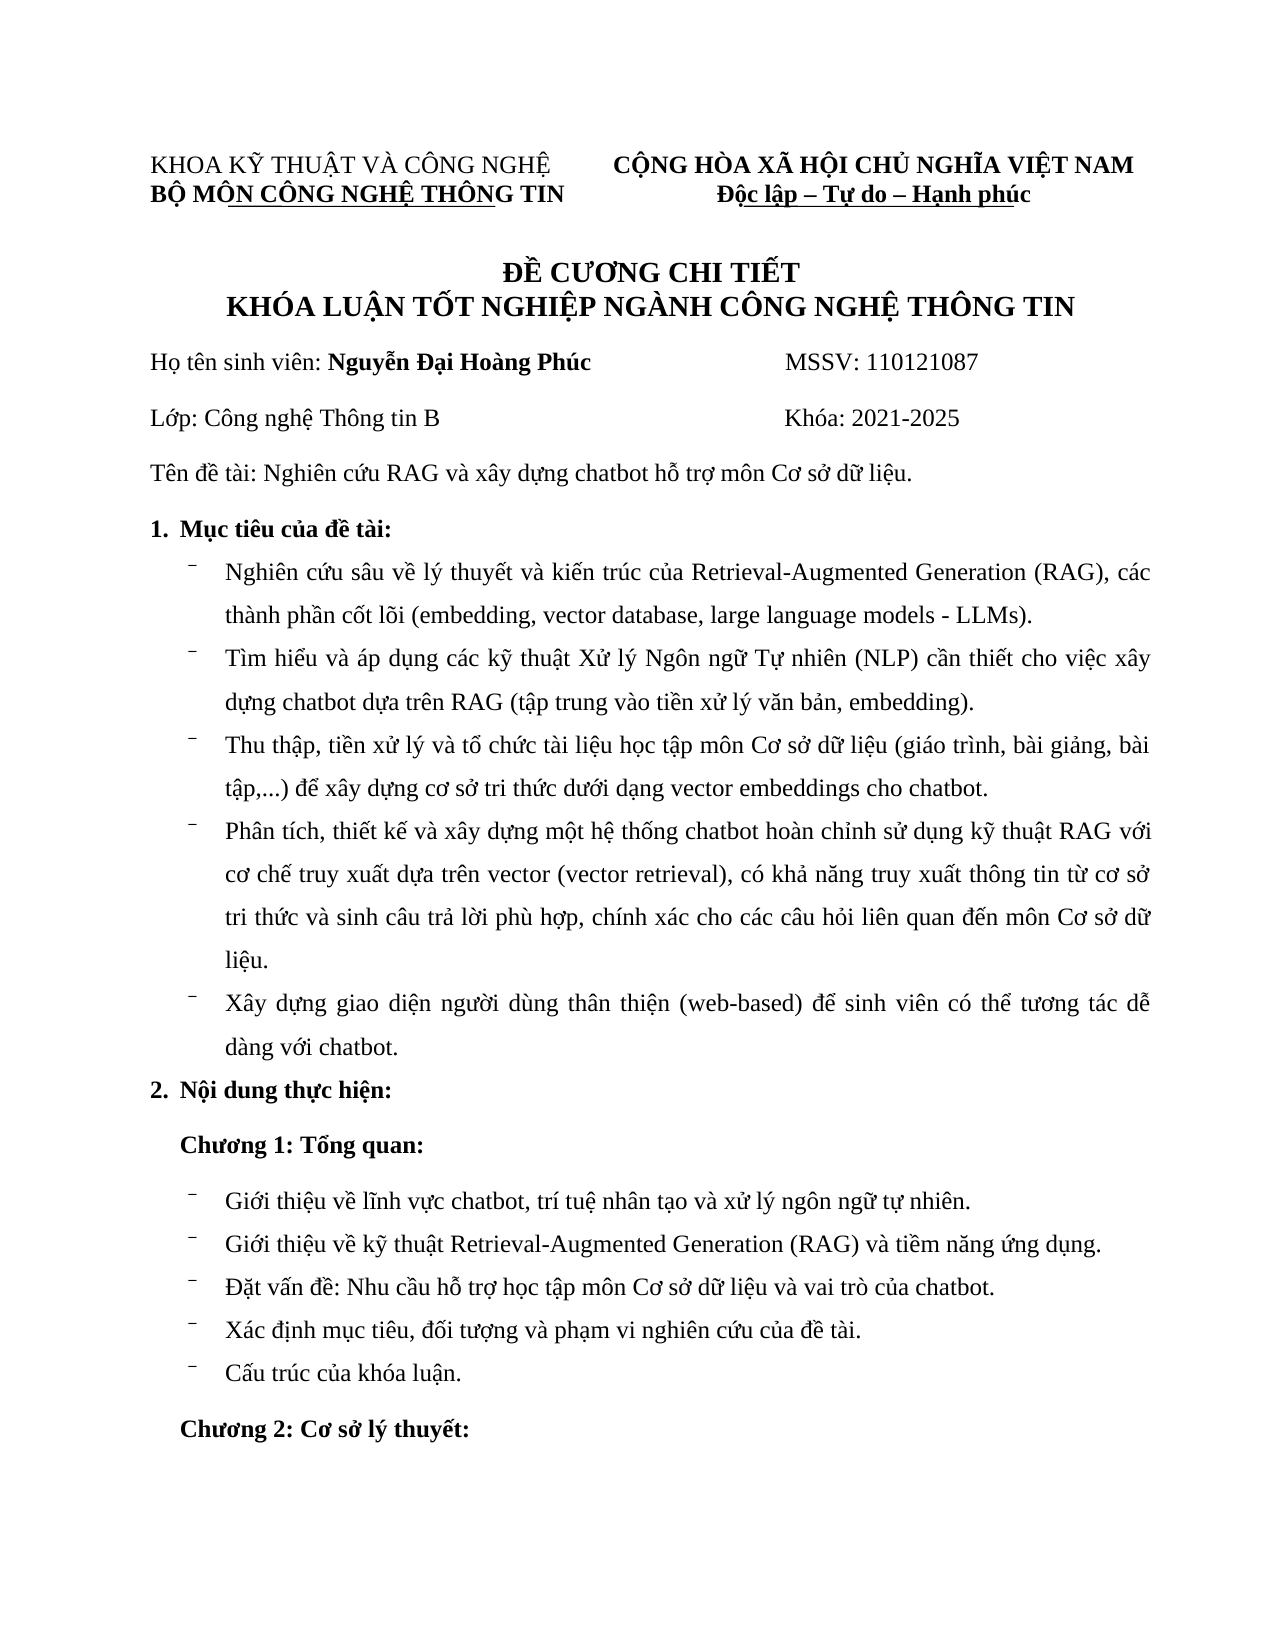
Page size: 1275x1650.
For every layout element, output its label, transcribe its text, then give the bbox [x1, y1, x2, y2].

list Mục tiêu của đề tài: [150, 514, 1152, 543]
list Xây dựng giao diện người dùng thân thiện (web-based) để sinh viên có thể tương tác dễ dàng với chatbot. [187, 988, 1152, 1060]
text KHOA KỸ THUẬT VÀ CÔNG NGHỆ CỘNG HÒA XÃ HỘI CHỦ NGHĨA VIỆT NAM [150, 150, 1152, 179]
text ĐỀ CƯƠNG CHI TIẾT [150, 255, 1152, 289]
list Tìm hiểu và áp dụng các kỹ thuật Xử lý Ngôn ngữ Tự nhiên (NLP) cần thiết cho việc xây dựng chatbot dựa trên RAG (tập trung vào tiền xử lý văn bản, embedding). [187, 643, 1152, 715]
text BỘ MÔN CÔNG NGHỆ THÔNG TIN Độc lập – Tự do – Hạnh phúc [150, 179, 1152, 207]
list Giới thiệu về kỹ thuật Retrieval-Augmented Generation (RAG) và tiềm năng ứng dụng. [187, 1229, 1152, 1258]
list Nghiên cứu sâu về lý thuyết và kiến trúc của Retrieval-Augmented Generation (RAG), các thành phần cốt lõi (embedding, vector database, large language models - LLMs). [187, 557, 1152, 629]
text Chương 1: Tổng quan: [179, 1130, 1152, 1159]
text Tên đề tài: Nghiên cứu RAG và xây dựng chatbot hỗ trợ môn Cơ sở dữ liệu. [150, 458, 1152, 487]
list Xác định mục tiêu, đối tượng và phạm vi nghiên cứu của đề tài. [187, 1315, 1152, 1344]
list Cấu trúc của khóa luận. [187, 1358, 1152, 1387]
list Phân tích, thiết kế và xây dựng một hệ thống chatbot hoàn chỉnh sử dụng kỹ thuật RAG với cơ chế truy xuất dựa trên vector (vector retrieval), có khả năng truy xuất thông tin từ cơ sở tri thức và sinh câu trả lời phù hợp, chính xác cho các câu hỏi liên quan đến môn Cơ sở dữ liệu. [187, 816, 1152, 974]
text Chương 2: Cơ sở lý thuyết: [179, 1414, 1152, 1443]
list Giới thiệu về lĩnh vực chatbot, trí tuệ nhân tạo và xử lý ngôn ngữ tự nhiên. [187, 1186, 1152, 1215]
list Đặt vấn đề: Nhu cầu hỗ trợ học tập môn Cơ sở dữ liệu và vai trò của chatbot. [187, 1272, 1152, 1301]
text Họ tên sinh viên: Nguyễn Đại Hoàng Phúc MSSV: 110121087 [150, 347, 1152, 376]
text KHÓA LUẬN TỐT NGHIỆP NGÀNH CÔNG NGHỆ THÔNG TIN [150, 289, 1152, 322]
text Lớp: Công nghệ Thông tin B Khóa: 2021-2025 [150, 403, 1152, 432]
list Thu thập, tiền xử lý và tổ chức tài liệu học tập môn Cơ sở dữ liệu (giáo trình, bài giảng, bài tập,...) để xây dựng cơ sở tri thức dưới dạng vector embeddings cho chatbot. [187, 730, 1152, 802]
list Nội dung thực hiện: [150, 1075, 1152, 1103]
